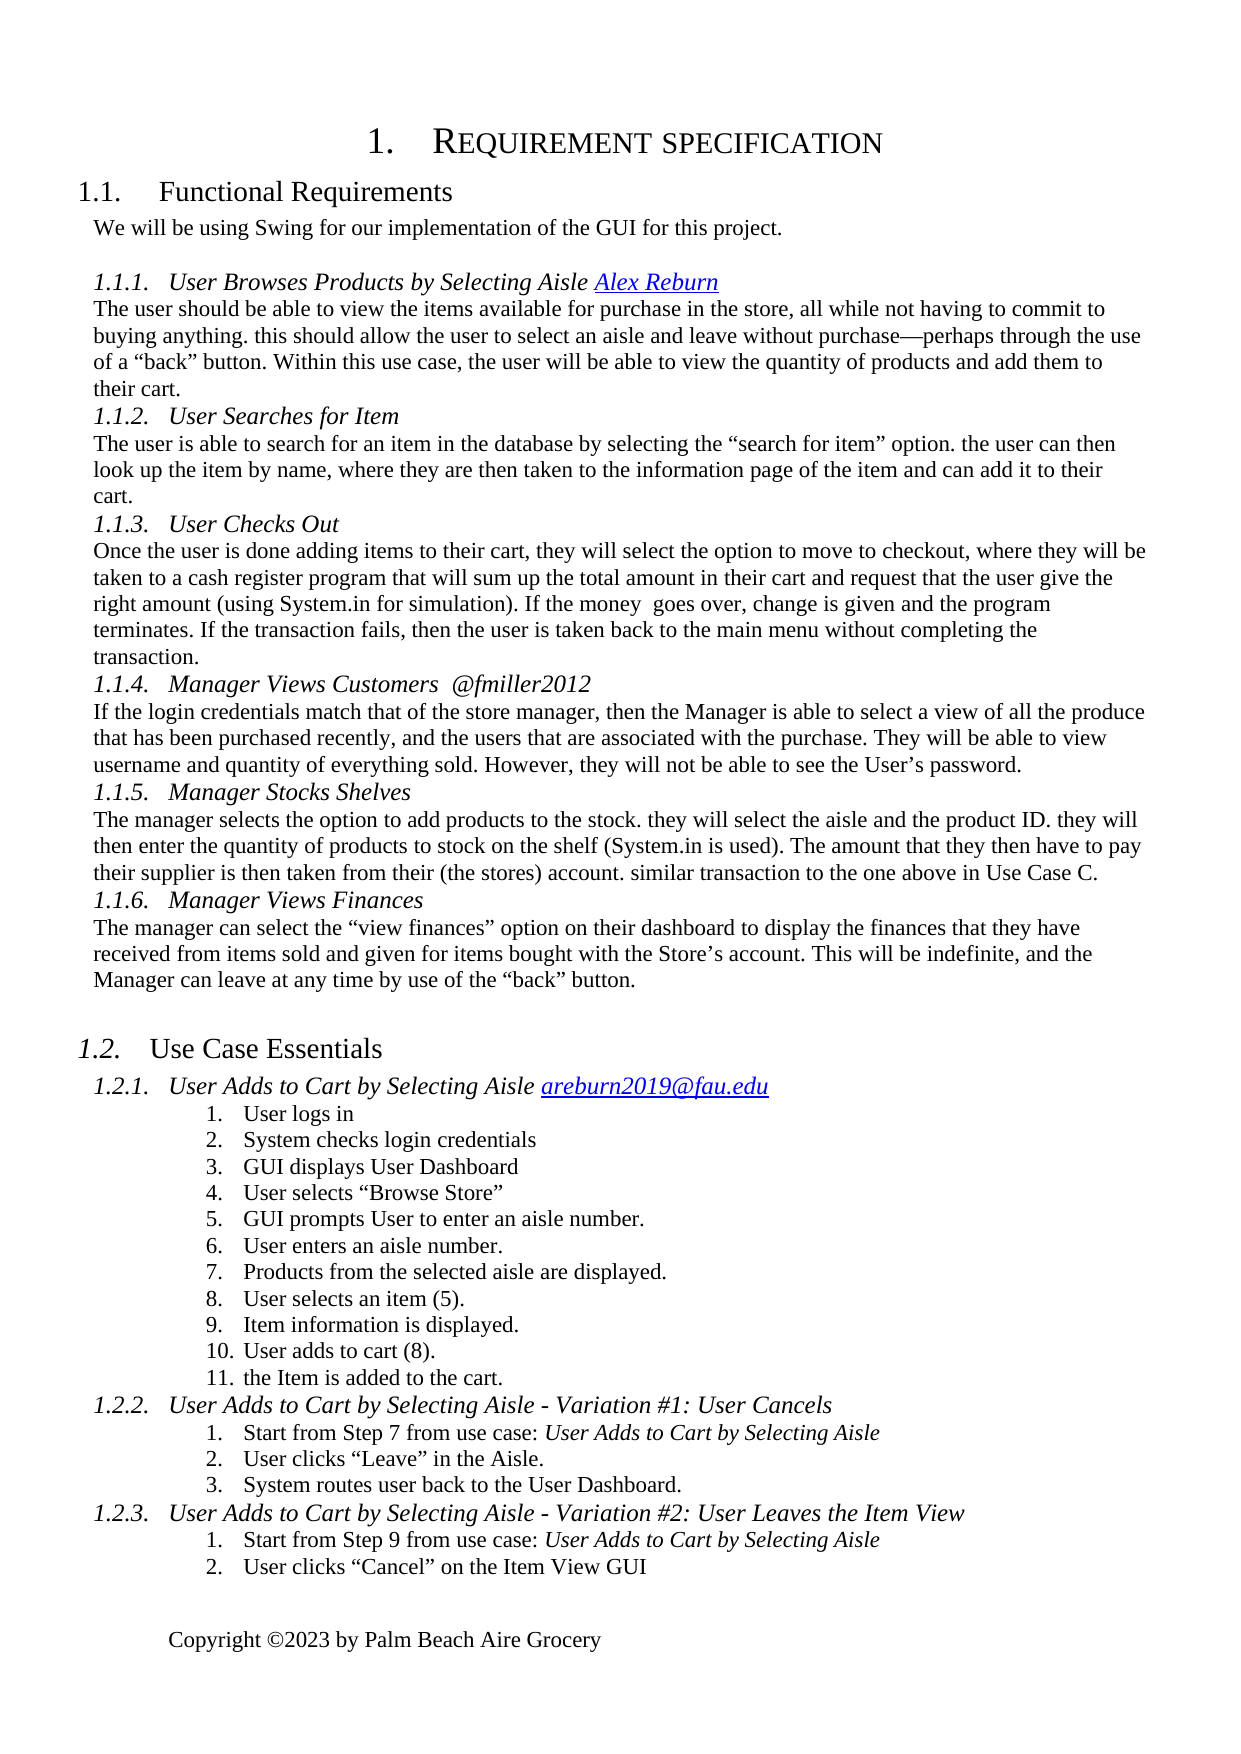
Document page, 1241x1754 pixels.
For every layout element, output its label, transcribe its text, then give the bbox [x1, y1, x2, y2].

text The user should be able to view the items available for purchase in the store, all while not having to commit to buying anything. this should allow the user to select an aisle and leave without purchase—perhaps through the use of a “back” button. Within this use case, the user will be able to view the quantity of products and add them to their cart. [93, 296, 1147, 401]
subtitle User Browses Products by Selecting Aisle Alex Reburn [149, 267, 1147, 296]
text The manager can select the “view finances” option on their dashboard to display the finances that they have received from items sold and given for items bought with the Store’s account. This will be indefinite, and the Manager can leave at any time by use of the “back” button. [93, 914, 1147, 993]
list Item information is displayed. [206, 1311, 1147, 1337]
text The user is able to search for an item in the database by selecting the “search for item” option. the user can then look up the item by name, where they are then taken to the information page of the item and can add it to their cart. [93, 430, 1147, 509]
list the Item is added to the cart. [206, 1364, 1147, 1390]
text The manager selects the option to add products to the stock. they will select the aisle and the product ID. they will then enter the quantity of products to stock on the shelf (System.in is used). The amount that they then have to pay their supplier is then taken from their (the stores) account. similar transaction to the one above in Use Case C. [93, 806, 1147, 885]
subtitle Functional Requirements [121, 174, 1147, 208]
subtitle User Searches for Item [149, 401, 1147, 430]
subtitle Use Case Essentials [121, 1032, 1147, 1065]
subtitle User Adds to Cart by Selecting Aisle - Variation #1: User Cancels [149, 1390, 1147, 1419]
subtitle Manager Views Finances [149, 885, 1147, 914]
list User enters an aisle number. [206, 1232, 1147, 1258]
text If the login credentials match that of the store manager, then the Manager is able to select a view of all the produce that has been purchased recently, and the users that are associated with the purchase. They will be able to view username and quantity of everything sold. However, they will not be able to see the User’s password. [93, 698, 1147, 777]
subtitle Manager Views Customers @fmiller2012 [149, 669, 1147, 698]
list GUI prompts User to enter an aisle number. [206, 1206, 1147, 1232]
list Products from the selected aisle are displayed. [206, 1258, 1147, 1284]
list User logs in [206, 1100, 1147, 1126]
subtitle User Adds to Cart by Selecting Aisle - Variation #2: User Leaves the Item View [149, 1498, 1147, 1527]
list User adds to cart (8). [206, 1337, 1147, 1364]
list Start from Step 9 from use case: User Adds to Cart by Selecting Aisle [206, 1527, 1147, 1553]
subtitle User Adds to Cart by Selecting Aisle areburn2019@fau.edu [149, 1071, 1147, 1100]
list User clicks “Leave” in the Aisle. [206, 1445, 1147, 1471]
list Start from Step 7 from use case: User Adds to Cart by Selecting Aisle [206, 1419, 1147, 1445]
subtitle Manager Stocks Shelves [149, 777, 1147, 806]
list User selects “Browse Store” [206, 1179, 1147, 1206]
subtitle Requirement specification [131, 119, 1147, 162]
list User clicks “Cancel” on the Item View GUI [206, 1553, 1147, 1579]
subtitle User Checks Out [149, 509, 1147, 537]
text Once the user is done adding items to their cart, they will select the option to move to checkout, where they will be taken to a cash register program that will sum up the total amount in their cart and request that the user give the right amount (using System.in for simulation). If the money goes over, change is given and the program terminates. If the transaction fails, then the user is taken back to the main menu without completing the transaction. [93, 537, 1147, 669]
list GUI displays User Dashboard [206, 1153, 1147, 1179]
text We will be using Swing for our implementation of the GUI for this project. [93, 214, 1147, 240]
list System routes user back to the User Dashboard. [206, 1471, 1147, 1498]
list System checks login credentials [206, 1126, 1147, 1153]
list User selects an item (5). [206, 1284, 1147, 1311]
